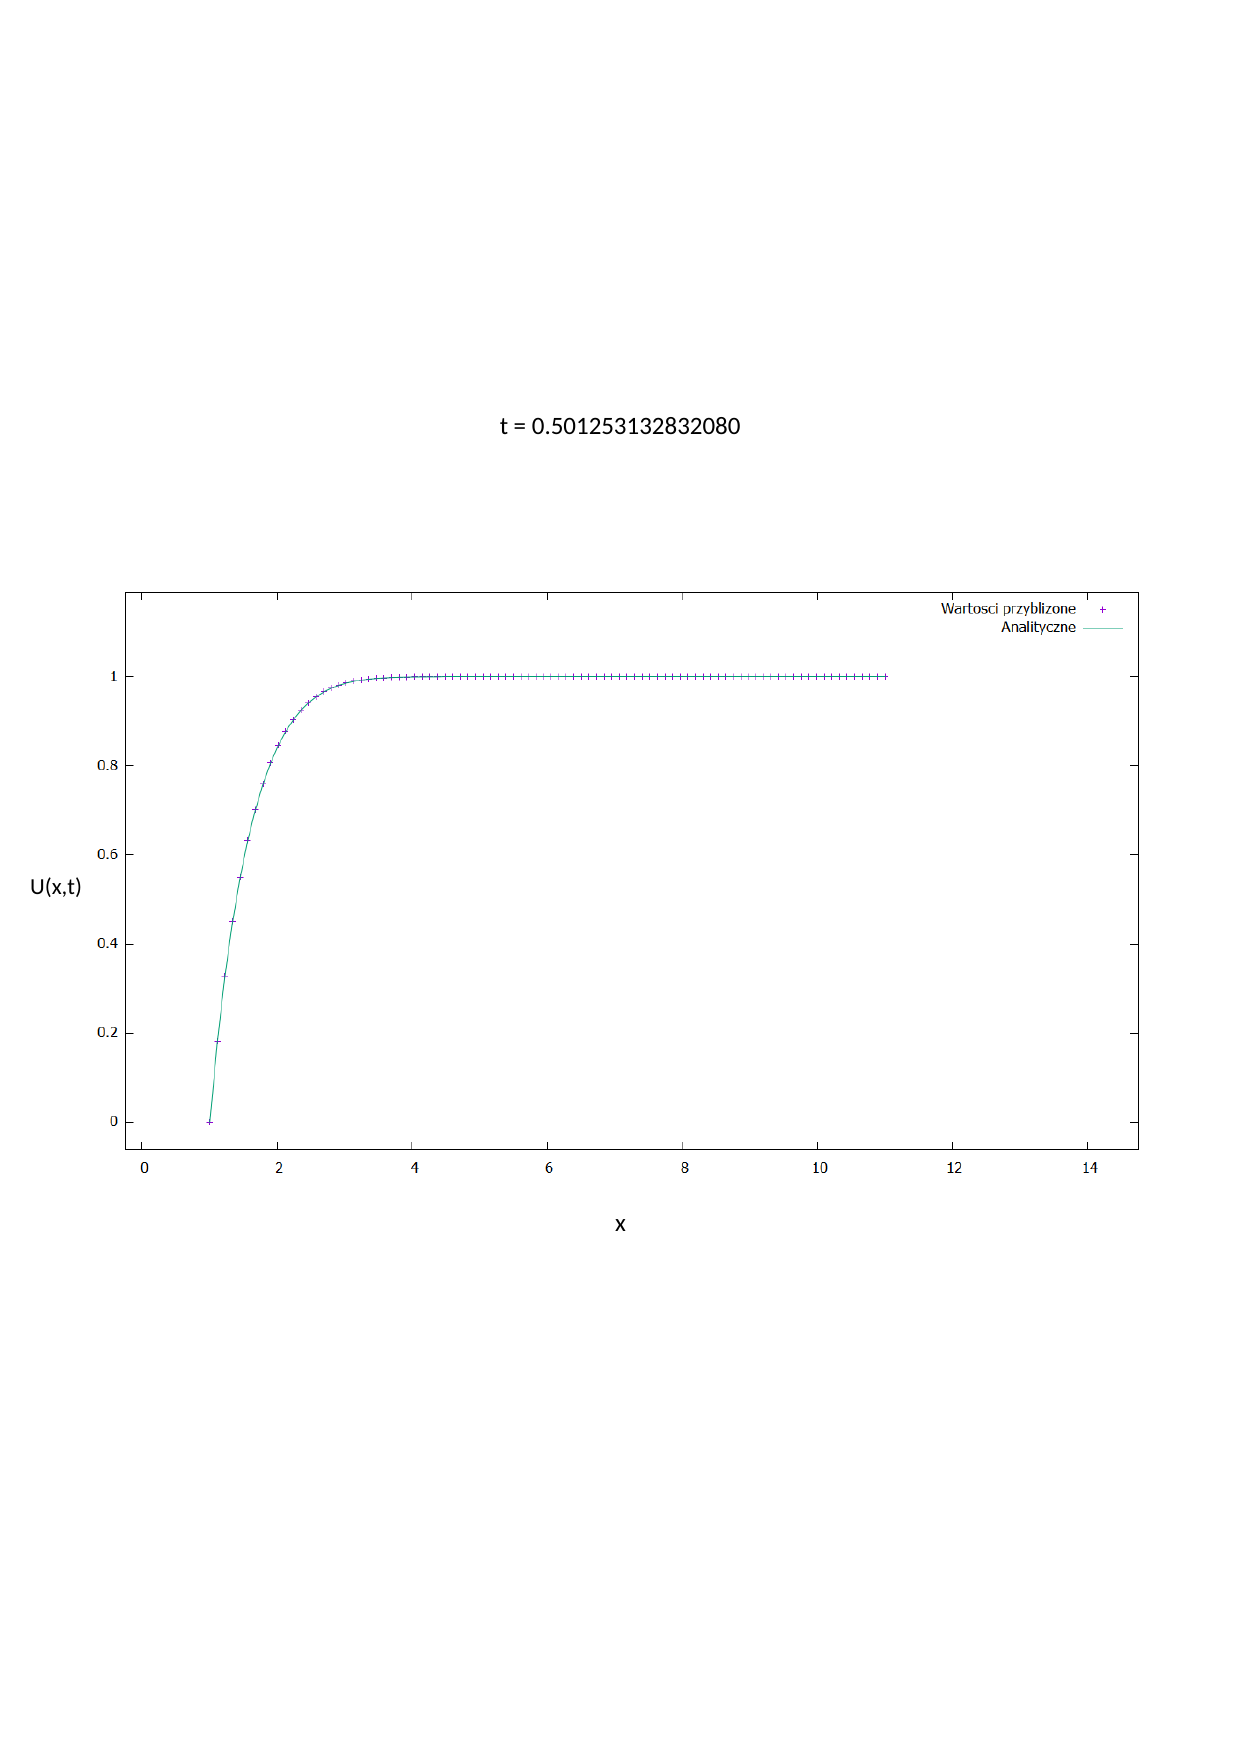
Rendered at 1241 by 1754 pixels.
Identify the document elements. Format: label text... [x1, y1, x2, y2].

text t = 0.501253132832080 [75, 410, 1165, 441]
picture [75, 577, 1166, 1183]
text x [75, 1207, 1165, 1238]
